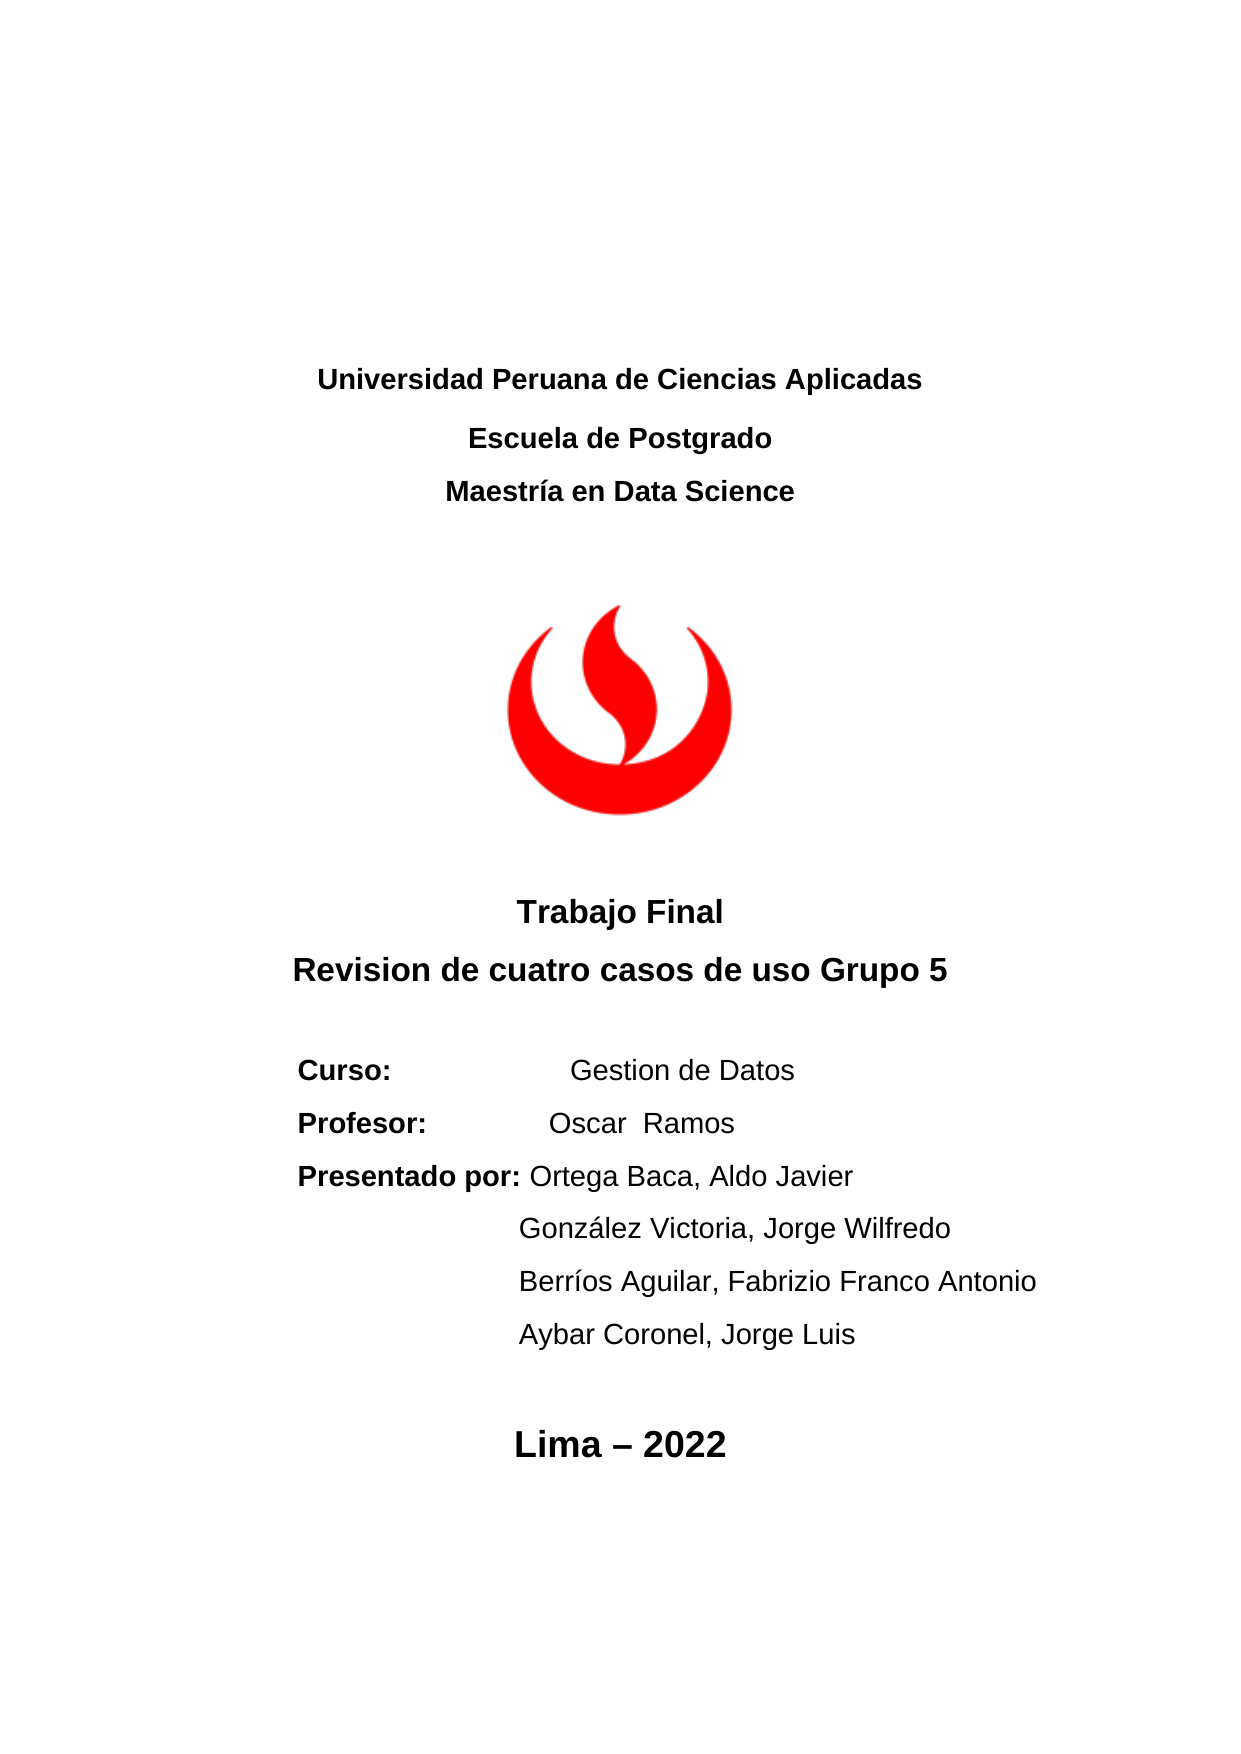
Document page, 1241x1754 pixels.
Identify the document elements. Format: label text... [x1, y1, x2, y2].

text González Victoria, Jorge Wilfredo [519, 1211, 1090, 1245]
text Aybar Coronel, Jorge Luis [519, 1317, 1090, 1351]
text Revision de cuatro casos de uso Grupo 5 [150, 950, 1090, 988]
text Berríos Aguilar, Fabrizio Franco Antonio [519, 1264, 1090, 1298]
text Trabajo Final [150, 892, 1090, 930]
text Maestría en Data Science [150, 474, 1090, 508]
text Escuela de Postgrado [150, 421, 1090, 455]
text Profesor: Oscar Ramos [297, 1106, 1090, 1139]
text Presentado por: Ortega Baca, Aldo Javier [297, 1159, 1090, 1192]
text Universidad Peruana de Ciencias Aplicadas [150, 362, 1090, 396]
text Curso: Gestion de Datos [297, 1053, 1090, 1087]
text Lima – 2022 [150, 1423, 1090, 1466]
picture [498, 590, 742, 825]
